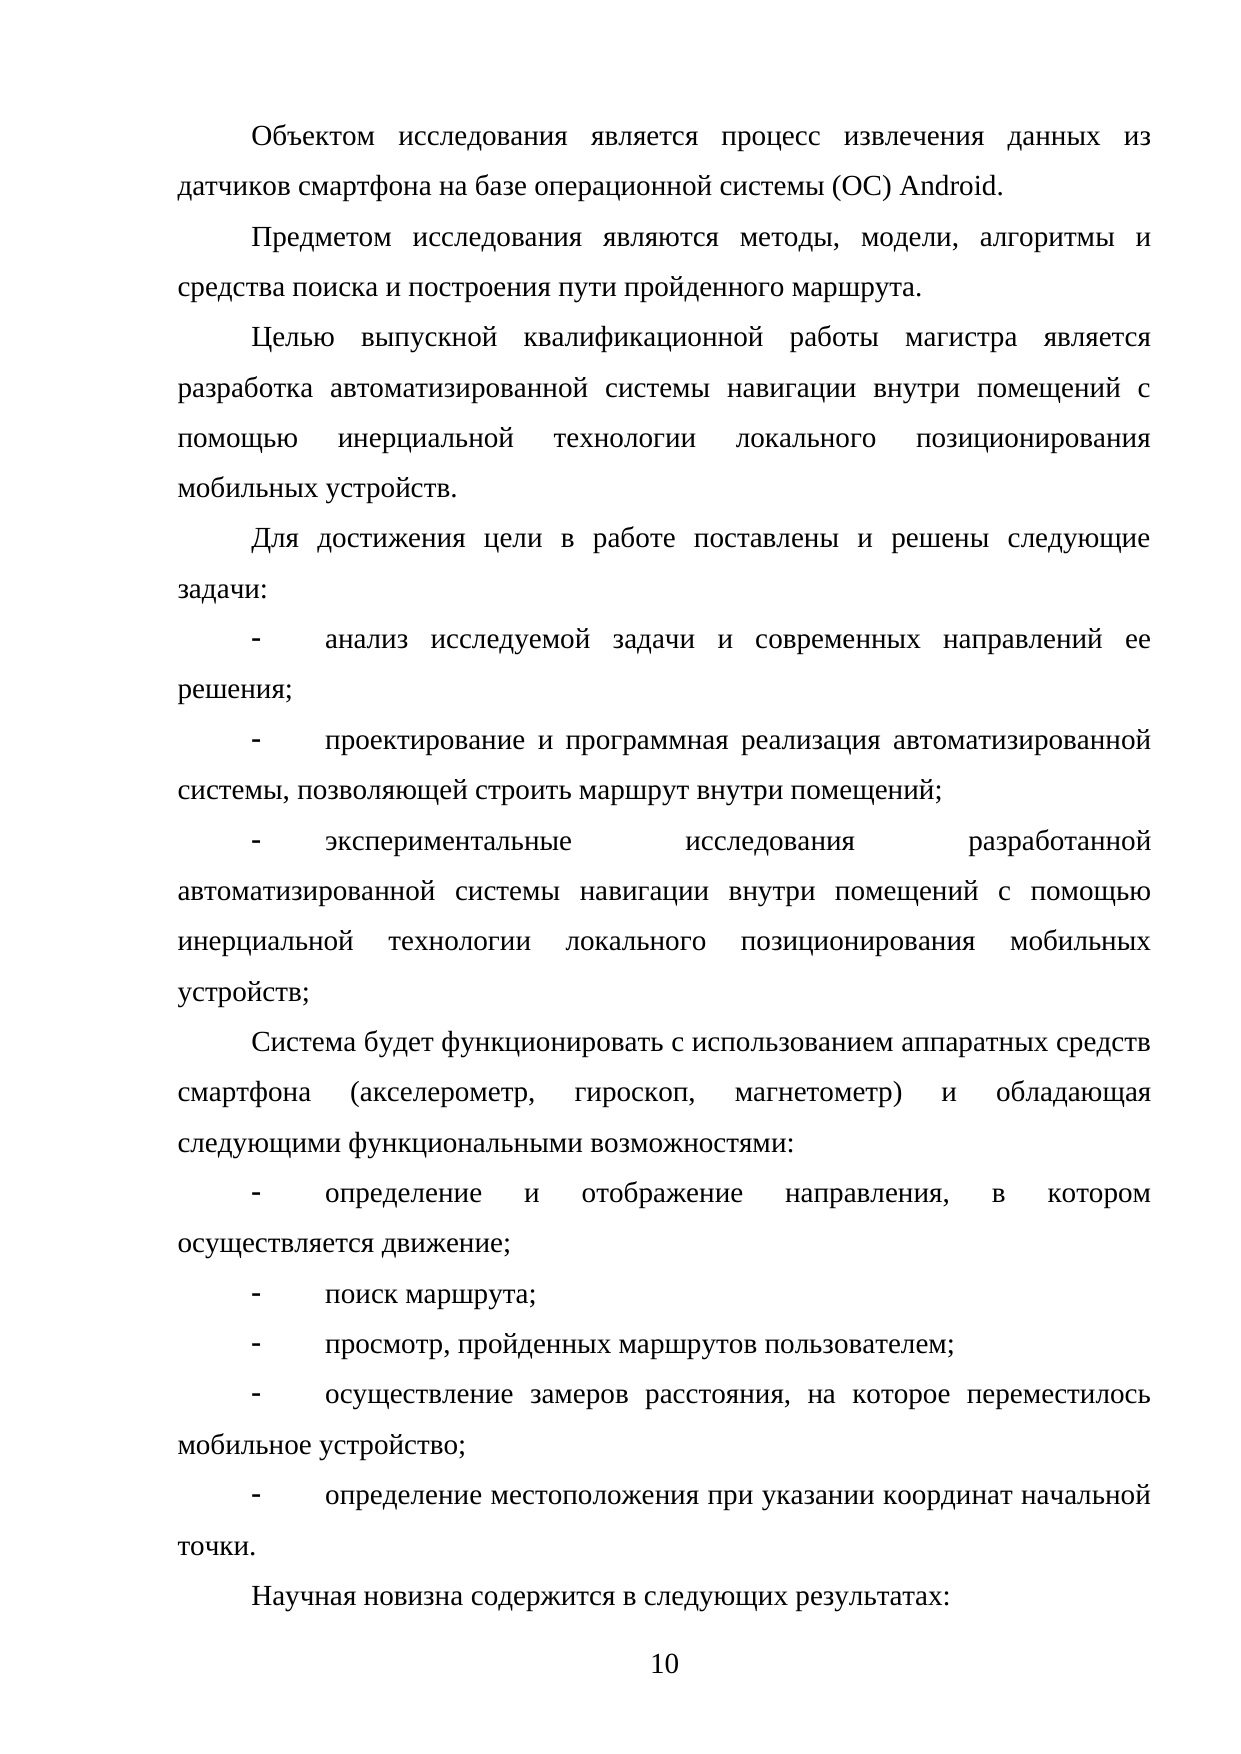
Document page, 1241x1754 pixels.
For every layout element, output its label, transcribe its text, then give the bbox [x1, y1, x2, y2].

text Предметом исследования являются методы, модели, алгоритмы и средства поиска и построения пути пройденного маршрута. [177, 219, 1152, 303]
list экспериментальные исследования разработанной автоматизированной системы навигации внутри помещений с помощью инерциальной технологии локального позиционирования мобильных устройств; [177, 823, 1152, 1007]
text Объектом исследования является процесс извлечения данных из датчиков смартфона на базе операционной системы (ОС) Android. [177, 118, 1152, 202]
list анализ исследуемой задачи и современных направлений ее решения; [177, 621, 1152, 705]
list проектирование и программная реализация автоматизированной системы, позволяющей строить маршрут внутри помещений; [177, 722, 1152, 806]
text Система будет функционировать с использованием аппаратных средств смартфона (акселерометр, гироскоп, магнетометр) и обладающая следующими функциональными возможностями: [177, 1024, 1152, 1158]
list определение и отображение направления, в котором осуществляется движение; [177, 1175, 1152, 1259]
text Научная новизна содержится в следующих результатах: [177, 1578, 1152, 1612]
text Для достижения цели в работе поставлены и решены следующие задачи: [177, 521, 1152, 604]
list осуществление замеров расстояния, на которое переместилось мобильное устройство; [177, 1377, 1152, 1461]
text Целью выпускной квалификационной работы магистра является разработка автоматизированной системы навигации внутри помещений с помощью инерциальной технологии локального позиционирования мобильных устройств. [177, 319, 1152, 504]
list просмотр, пройденных маршрутов пользователем; [177, 1326, 1152, 1360]
list поиск маршрута; [177, 1276, 1152, 1309]
list определение местоположения при указании координат начальной точки. [177, 1477, 1152, 1561]
